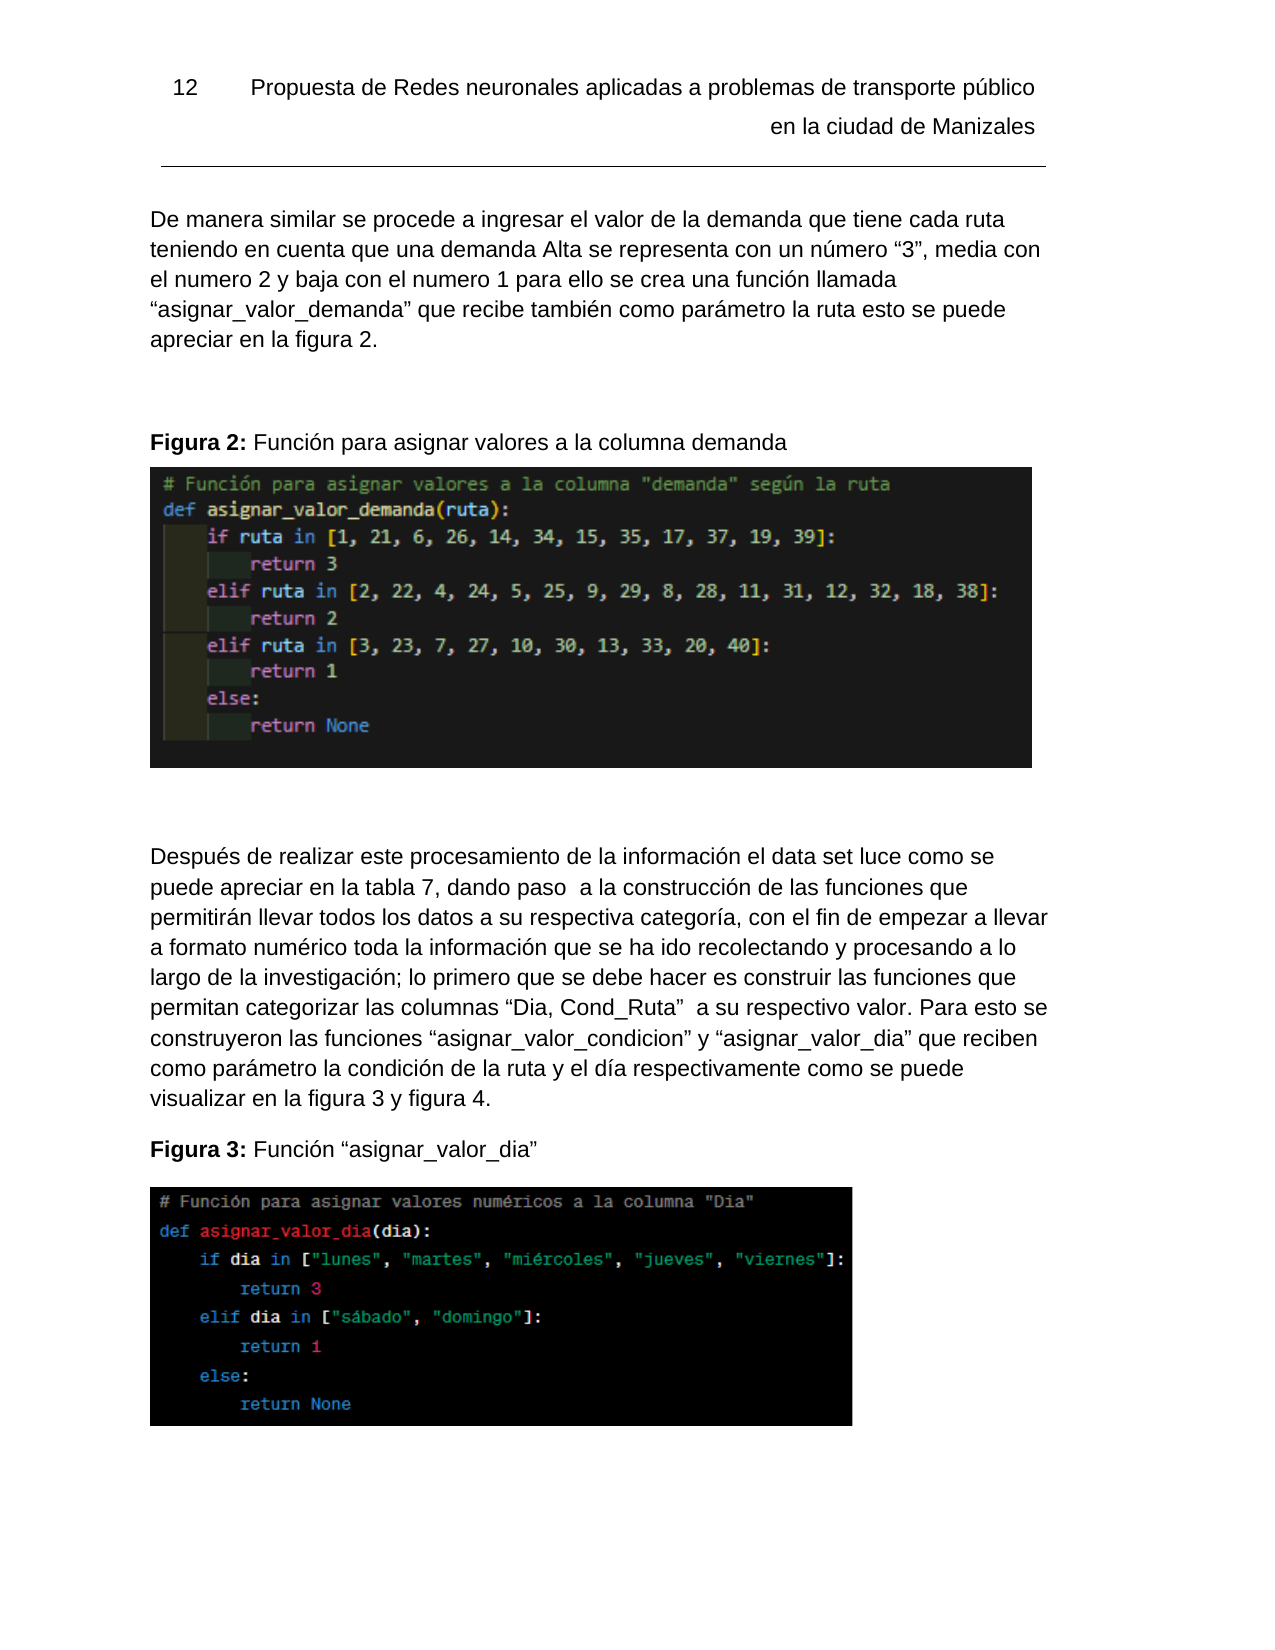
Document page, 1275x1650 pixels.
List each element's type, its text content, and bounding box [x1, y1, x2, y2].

picture [150, 1187, 853, 1426]
text Después de realizar este procesamiento de la información el data set luce como se puede apreciar en la tabla 7, dando paso a la construcción de las funciones que permitirán llevar todos los datos a su respectiva categoría, con el fin de empezar a llevar a formato numérico toda la información que se ha ido recolectando y procesando a lo largo de la investigación; lo primero que se debe hacer es construir las funciones que permitan categorizar las columnas “Dia, Cond_Ruta” a su respectivo valor. Para esto se construyeron las funciones “asignar_valor_condicion” y “asignar_valor_dia” que reciben como parámetro la condición de la ruta y el día respectivamente como se puede visualizar en la figura 3 y figura 4. [150, 843, 1062, 1111]
text De manera similar se procede a ingresar el valor de la demanda que tiene cada ruta teniendo en cuenta que una demanda Alta se representa con un número “3”, media con el numero 2 y baja con el numero 1 para ello se crea una función llamada “asignar_valor_demanda” que recibe también como parámetro la ruta esto se puede apreciar en la figura 2. [150, 206, 1062, 353]
text Figura 3: Función “asignar_valor_dia” [150, 1136, 1062, 1162]
picture [150, 467, 1032, 768]
list Figura 2: Función para asignar valores a la columna demanda [150, 428, 1062, 455]
